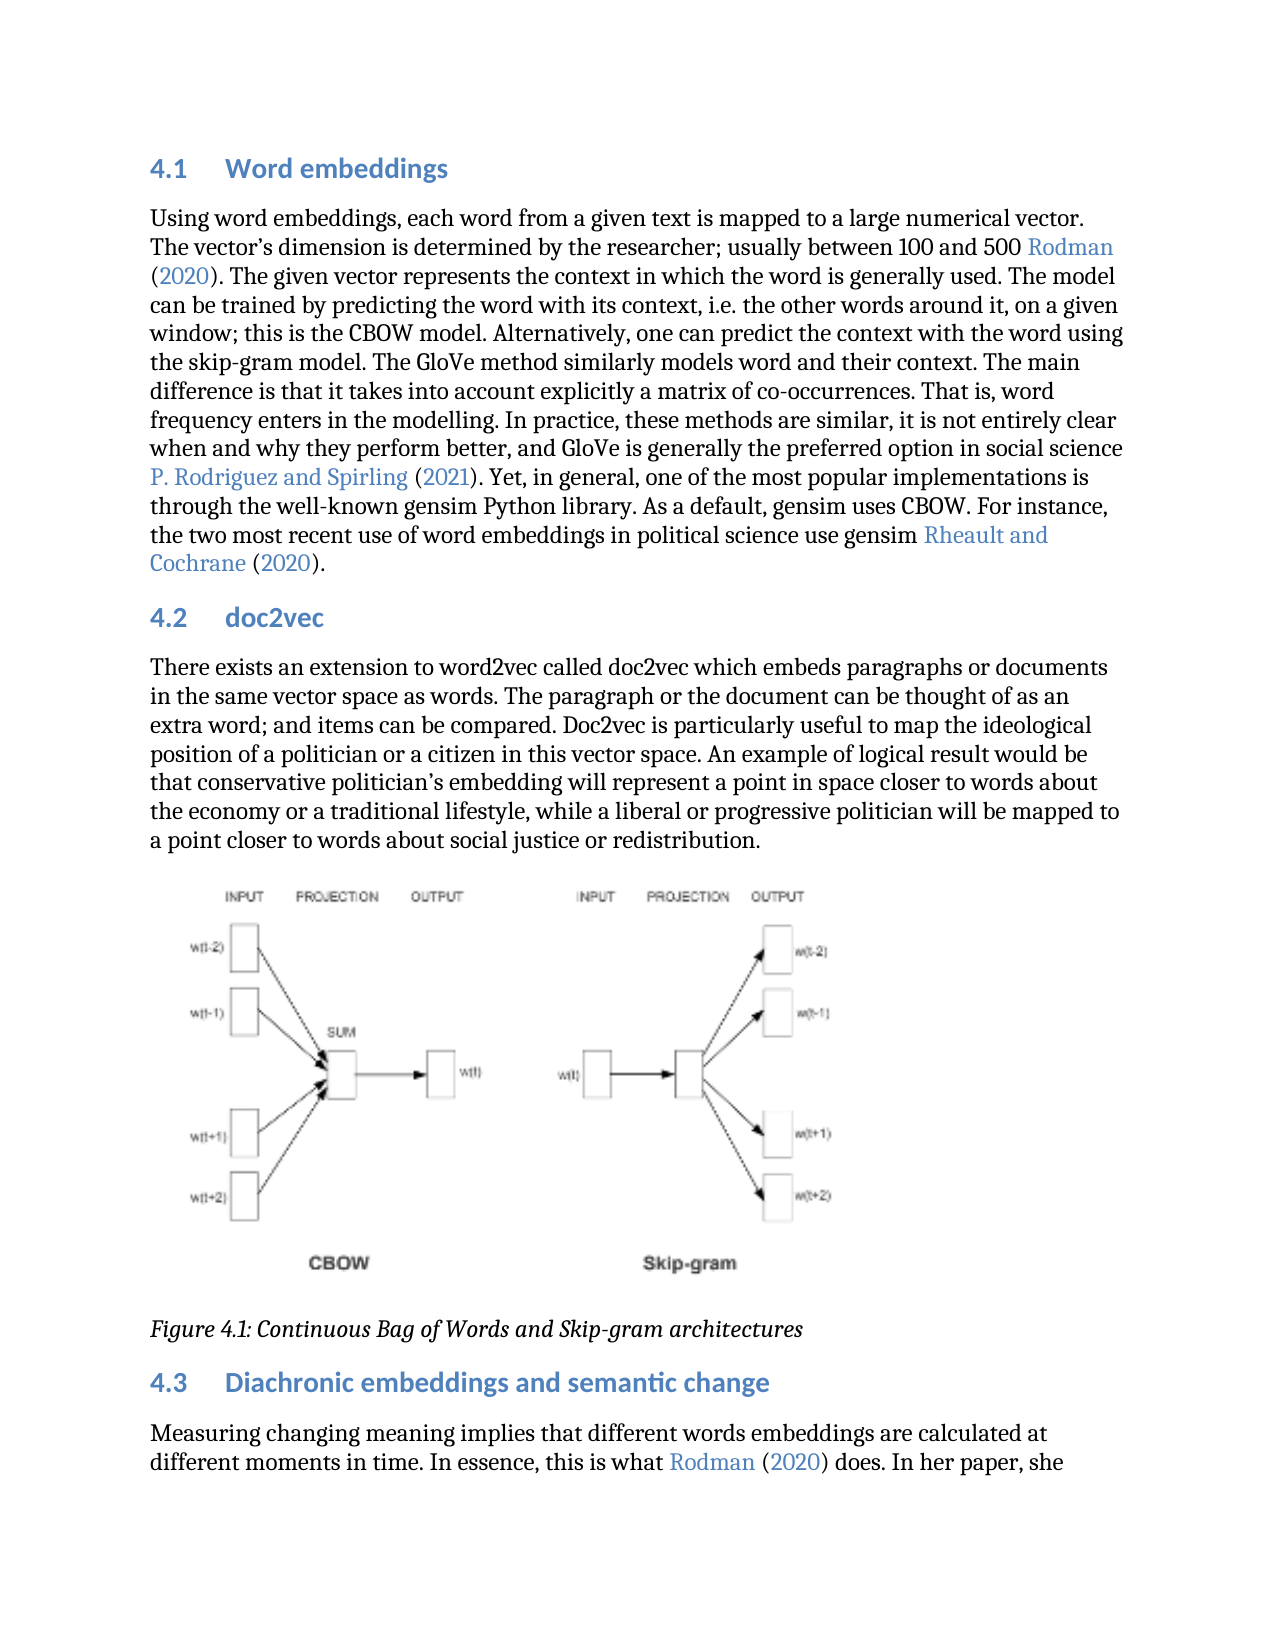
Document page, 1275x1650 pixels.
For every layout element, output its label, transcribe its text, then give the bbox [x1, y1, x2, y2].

subtitle 4.1 Word embeddings [150, 150, 1125, 186]
text Using word embeddings, each word from a given text is mapped to a large numerical vector. The vector’s dimension is determined by the researcher; usually between 100 and 500 Rodman (2020). The given vector represents the context in which the word is generally used. The model can be trained by predicting the word with its context, i.e. the other words around it, on a given window; this is the CBOW model. Alternatively, one can predict the context with the word using the skip-gram model. The GloVe method similarly models word and their context. The main difference is that it takes into account explicitly a matrix of co-occurrences. That is, word frequency enters in the modelling. In practice, these methods are similar, it is not entirely clear when and why they perform better, and GloVe is generally the preferred option in social science P. Rodriguez and Spirling (2021). Yet, in general, one of the most popular implementations is through the well-known gensim Python library. As a default, gensim uses CBOW. For instance, the two most recent use of word embeddings in political science use gensim Rheault and Cochrane (2020). [150, 204, 1125, 578]
subtitle 4.2 doc2vec [150, 599, 1125, 634]
text Figure 4.1: Continuous Bag of Words and Skip-gram architectures [150, 1315, 1125, 1344]
text There exists an extension to word2vec called doc2vec which embeds paragraphs or documents in the same vector space as words. The paragraph or the document can be thought of as an extra word; and items can be compared. Doc2vec is particularly useful to map the ideological position of a politician or a citizen in this vector space. An example of logical result would be that conservative politician’s embedding will represent a point in space closer to words about the economy or a traditional lifestyle, while a liberal or progressive politician will be mapped to a point closer to words about social justice or redistribution. [150, 653, 1125, 854]
picture [168, 873, 867, 1295]
subtitle 4.3 Diachronic embeddings and semantic change [150, 1364, 1125, 1400]
